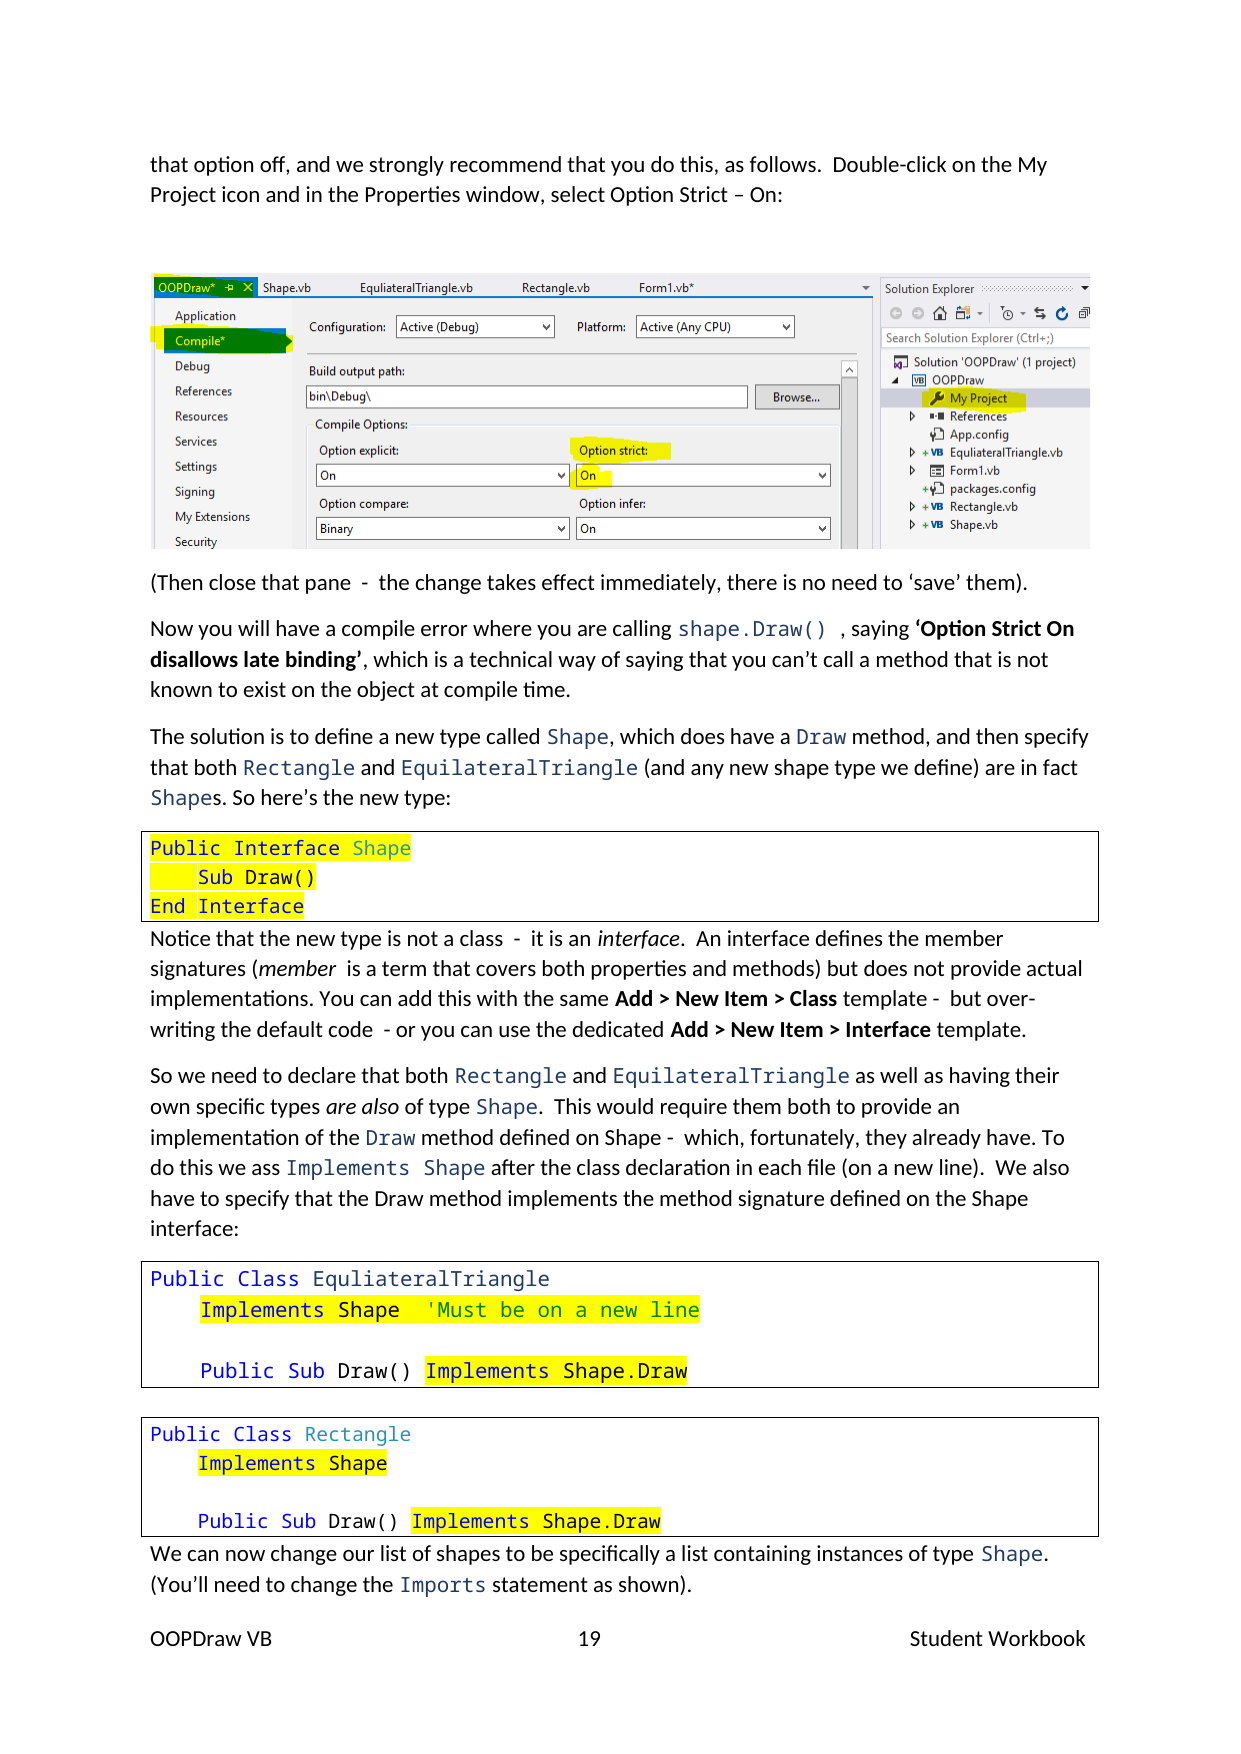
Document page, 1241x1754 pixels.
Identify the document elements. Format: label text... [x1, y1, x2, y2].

text Public Class Rectangle [142, 1418, 1098, 1446]
text End Interface [142, 889, 1098, 921]
picture [150, 273, 1091, 549]
text (Then close that pane - the change takes effect immediately, there is no need to ‘save’ them). [150, 568, 1090, 596]
text Notice that the new type is not a class - it is an interface. An interface defines the member signatures (member is a term that covers both properties and methods) but does not provide actual implementations. You can add this with the same Add > New Item > Class template - but over-writing the default code - or you can use the dedicated Add > New Item > Interface template. [150, 924, 1090, 1043]
text Implements Shape 'Must be on a new line [142, 1292, 1098, 1323]
text Public Sub Draw() Implements Shape.Draw [142, 1504, 1098, 1536]
text Public Interface Shape [142, 832, 1098, 860]
text We can now change our list of shapes to be specifically a list containing instances of type Shape. (You’ll need to change the Imports statement as shown). [150, 1539, 1090, 1598]
text Public Class EquliateralTriangle [142, 1262, 1098, 1292]
text The solution is to define a new type called Shape, which does have a Draw method, and then specify that both Rectangle and EquilateralTriangle (and any new shape type we define) are in fact Shapes. So here’s the new type: [150, 722, 1090, 812]
text Sub Draw() [142, 860, 1098, 889]
text So we need to declare that both Rectangle and EquilateralTriangle as well as having their own specific types are also of type Shape. This would require them both to provide an implementation of the Draw method defined on Shape - which, fortunately, they already have. To do this we ass Implements Shape after the class declaration in each file (on a new line). We also have to specify that the Draw method implements the method signature defined on the Shape interface: [150, 1062, 1090, 1242]
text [150, 150, 1090, 208]
text Implements Shape [142, 1446, 1098, 1476]
text Now you will have a compile error where you are calling shape.Draw() , saying ‘Option Strict On disallows late binding’, which is a technical way of saying that you can’t call a method that is not known to exist on the object at compile time. [150, 614, 1090, 703]
text Public Sub Draw() Implements Shape.Draw [142, 1353, 1098, 1387]
